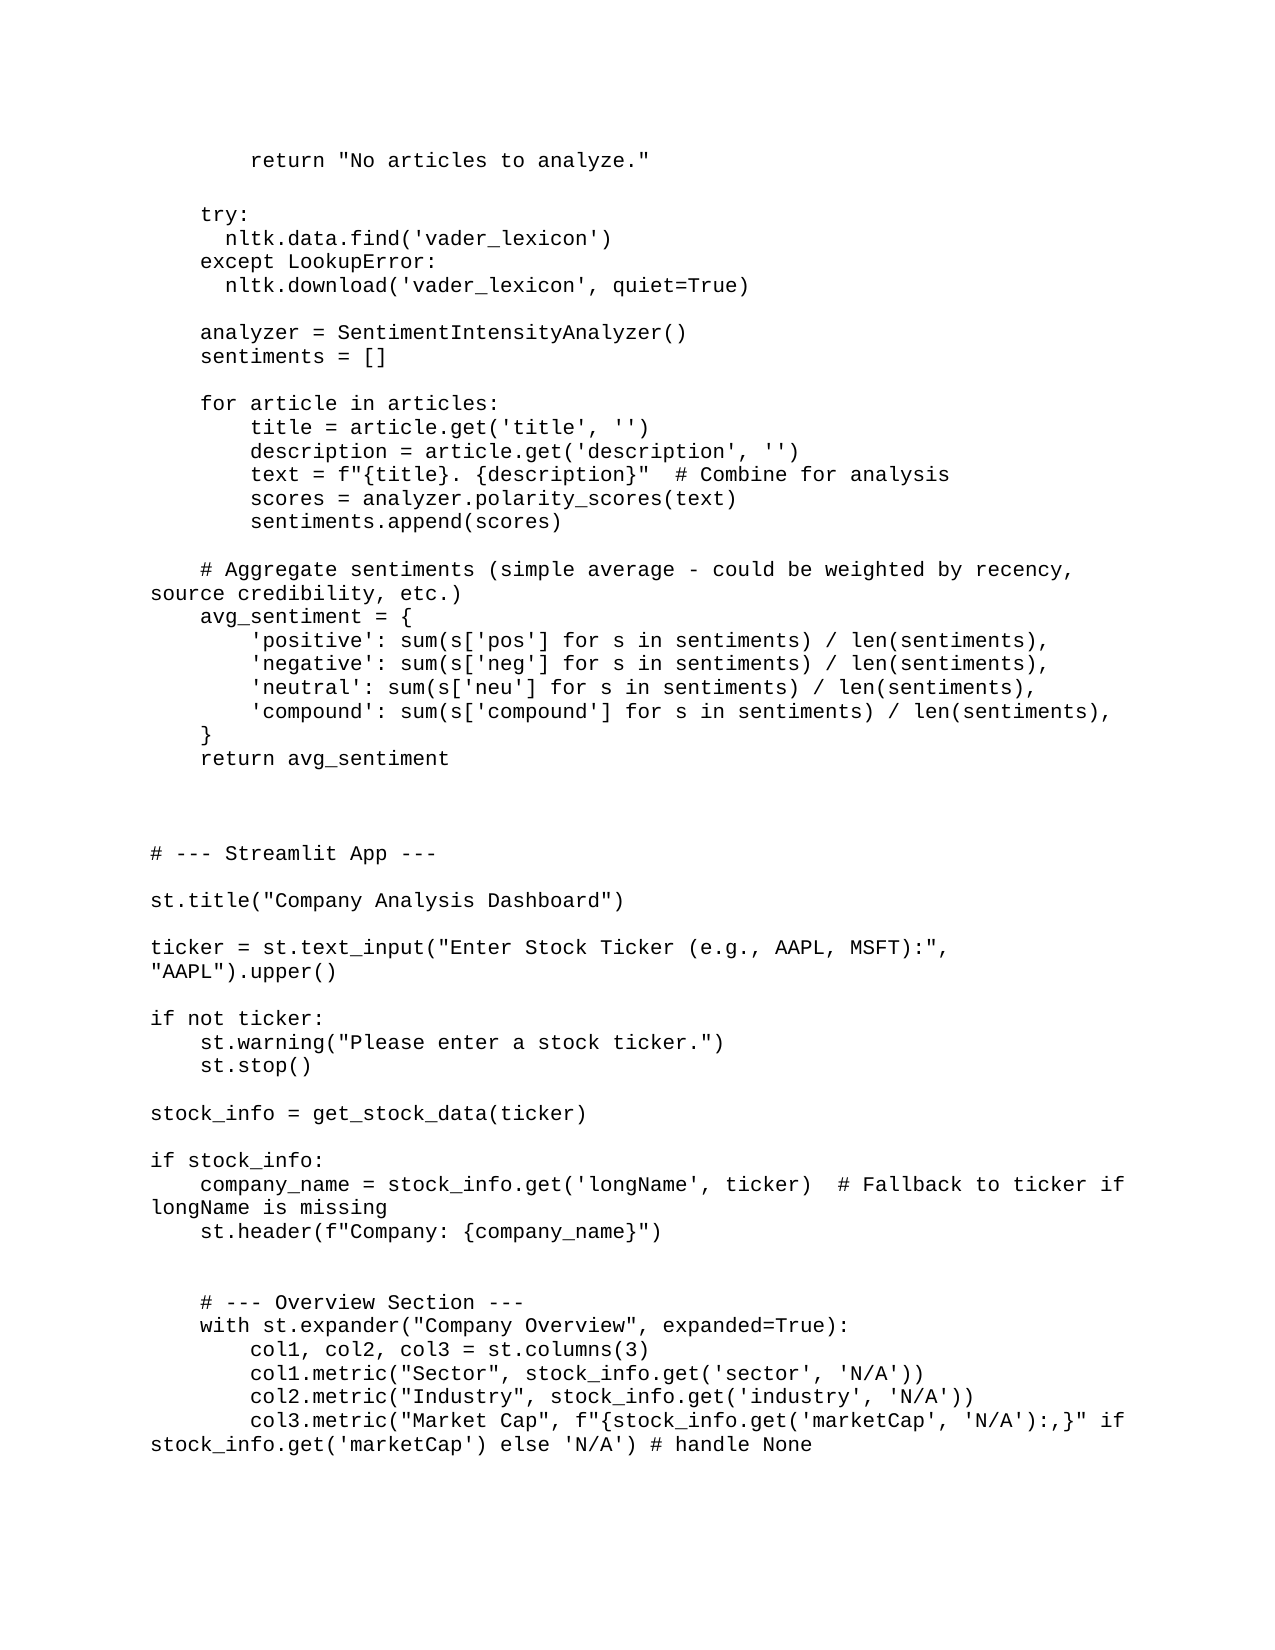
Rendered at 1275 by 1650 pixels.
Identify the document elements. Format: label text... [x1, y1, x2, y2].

text } [150, 724, 1125, 748]
text st.title("Company Analysis Dashboard") [150, 890, 1125, 913]
text if not ticker: [150, 1008, 1125, 1032]
text col1.metric("Sector", stock_info.get('sector', 'N/A')) [150, 1363, 1125, 1386]
text sentiments = [] [150, 346, 1125, 370]
text with st.expander("Company Overview", expanded=True): [150, 1316, 1125, 1339]
text company_name = stock_info.get('longName', ticker) # Fallback to ticker if longName is missing [150, 1174, 1125, 1221]
text st.stop() [150, 1055, 1125, 1079]
text avg_sentiment = { [150, 606, 1125, 630]
text nltk.download('vader_lexicon', quiet=True) [150, 275, 1125, 299]
text col3.metric("Market Cap", f"{stock_info.get('marketCap', 'N/A'):,}" if stock_info.get('marketCap') else 'N/A') # handle None [150, 1410, 1125, 1457]
text # --- Overview Section --- [150, 1292, 1125, 1316]
text col1, col2, col3 = st.columns(3) [150, 1339, 1125, 1363]
text st.warning("Please enter a stock ticker.") [150, 1032, 1125, 1055]
text 'negative': sum(s['neg'] for s in sentiments) / len(sentiments), [150, 653, 1125, 677]
text col2.metric("Industry", stock_info.get('industry', 'N/A')) [150, 1386, 1125, 1410]
text st.header(f"Company: {company_name}") [150, 1221, 1125, 1244]
text scores = analyzer.polarity_scores(text) [150, 488, 1125, 512]
text stock_info = get_stock_data(ticker) [150, 1103, 1125, 1126]
text return "No articles to analyze." [150, 150, 1125, 174]
text ticker = st.text_input("Enter Stock Ticker (e.g., AAPL, MSFT):", "AAPL").upper() [150, 937, 1125, 984]
text description = article.get('description', '') [150, 441, 1125, 464]
text text = f"{title}. {description}" # Combine for analysis [150, 464, 1125, 488]
text try: [150, 204, 1125, 228]
text analyzer = SentimentIntensityAnalyzer() [150, 322, 1125, 346]
text if stock_info: [150, 1150, 1125, 1174]
text sentiments.append(scores) [150, 512, 1125, 535]
text for article in articles: [150, 393, 1125, 417]
text title = article.get('title', '') [150, 417, 1125, 441]
text except LookupError: [150, 251, 1125, 275]
text 'neutral': sum(s['neu'] for s in sentiments) / len(sentiments), [150, 677, 1125, 701]
text 'compound': sum(s['compound'] for s in sentiments) / len(sentiments), [150, 701, 1125, 724]
text 'positive': sum(s['pos'] for s in sentiments) / len(sentiments), [150, 630, 1125, 653]
text return avg_sentiment [150, 748, 1125, 772]
text # Aggregate sentiments (simple average - could be weighted by recency, source credibility, etc.) [150, 559, 1125, 606]
text nltk.data.find('vader_lexicon') [150, 228, 1125, 251]
text # --- Streamlit App --- [150, 843, 1125, 866]
